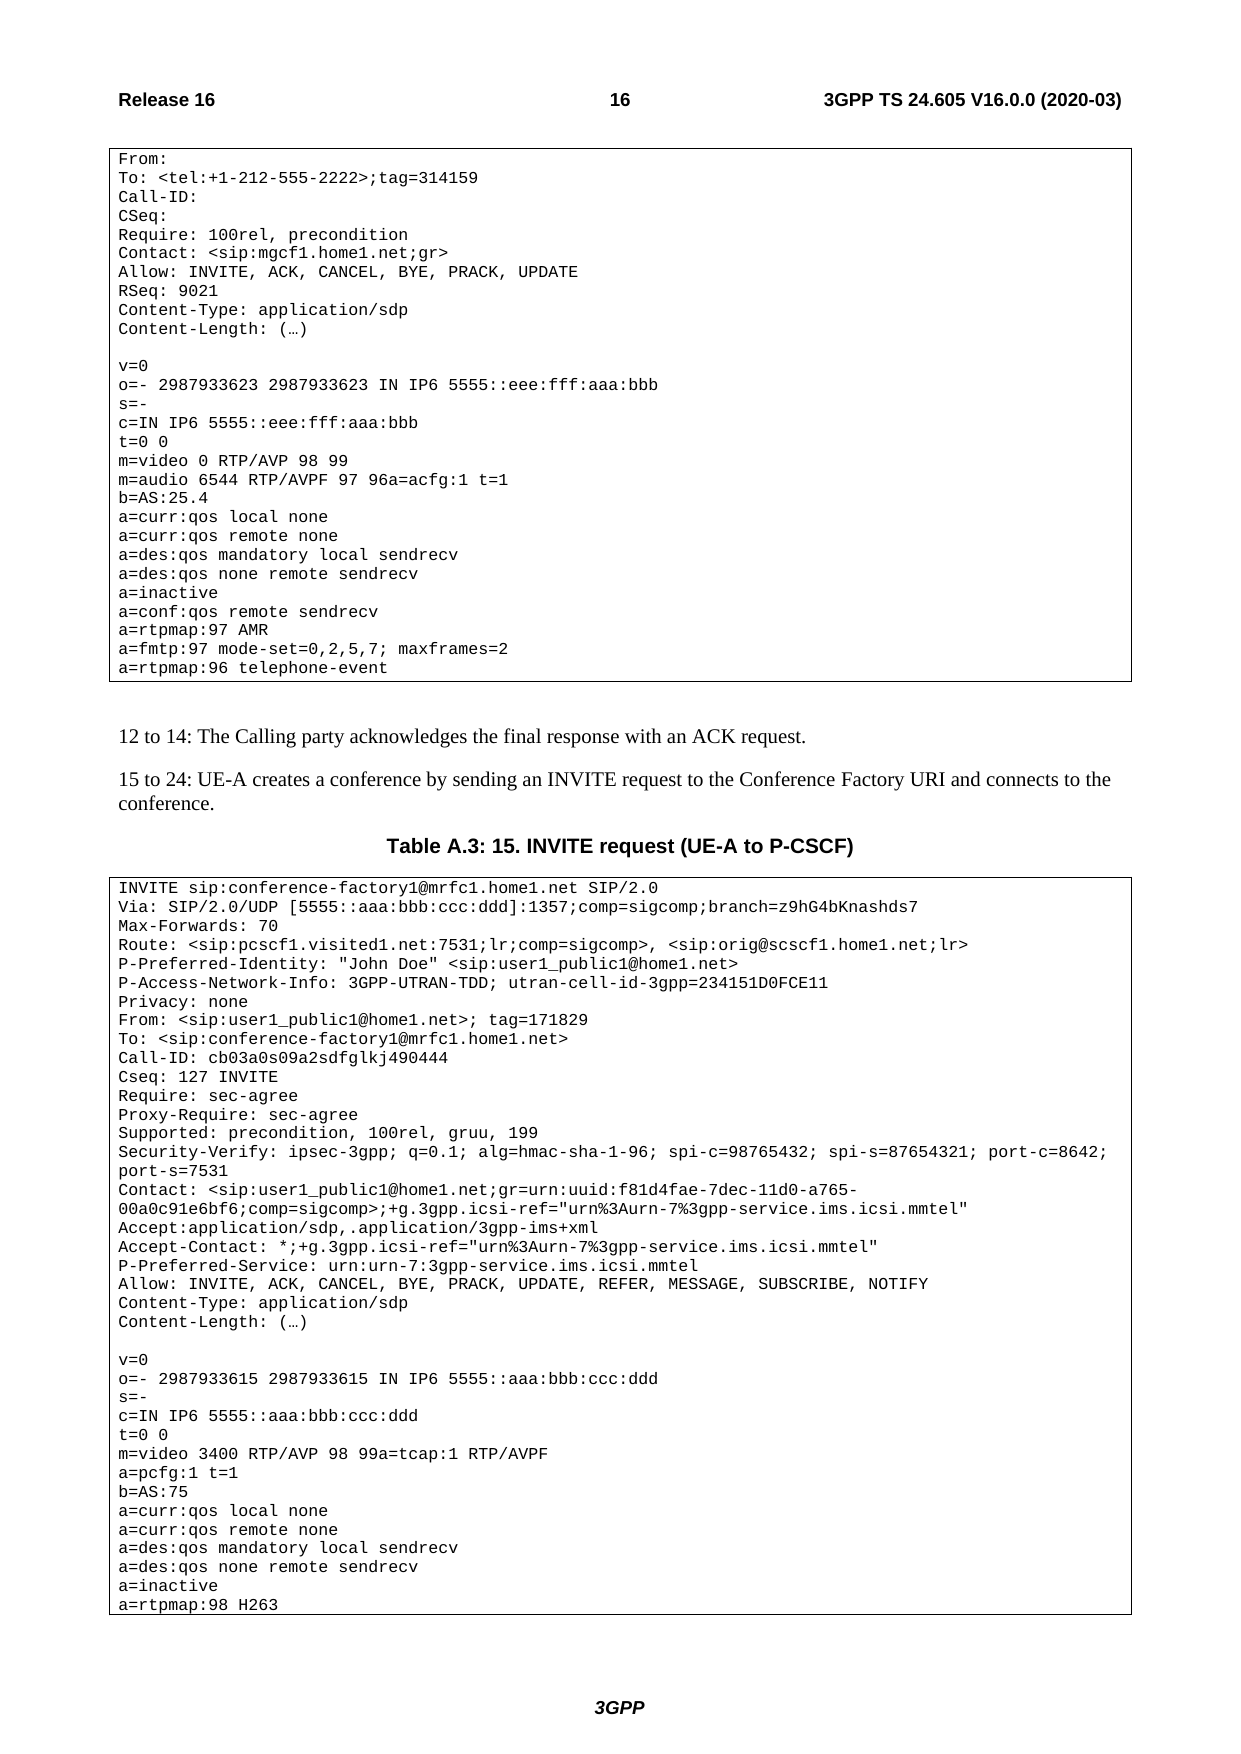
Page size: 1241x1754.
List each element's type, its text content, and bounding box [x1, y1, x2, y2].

text Call-ID: [118, 188, 1122, 207]
text Security-Verify: ipsec-3gpp; q=0.1; alg=hmac-sha-1-96; spi-c=98765432; spi-s=87654321; port-c=8642; port-s=7531 [118, 1144, 1122, 1182]
text Allow: INVITE, ACK, CANCEL, BYE, PRACK, UPDATE, REFER, MESSAGE, SUBSCRIBE, NOTIFY [118, 1276, 1122, 1295]
text Content-Type: application/sdp [118, 1295, 1122, 1314]
text P-Preferred-Service: urn:urn-7:3gpp-service.ims.icsi.mmtel [118, 1257, 1122, 1276]
text m=audio 6544 RTP/AVPF 97 96a=acfg:1 t=1 [118, 471, 1122, 490]
text Max-Forwards: 70 [118, 918, 1122, 937]
text a=des:qos mandatory local sendrecv [118, 547, 1122, 565]
text s=- [118, 1389, 1122, 1408]
text a=fmtp:97 mode-set=0,2,5,7; maxframes=2 [118, 641, 1122, 657]
text Require: 100rel, precondition [118, 226, 1122, 245]
text Require: sec-agree [118, 1087, 1122, 1106]
text a=curr:qos remote none [118, 1521, 1122, 1540]
text a=inactive [118, 1578, 1122, 1596]
text Cseq: 127 INVITE [118, 1068, 1122, 1087]
text 15 to 24: UE-A creates a conference by sending an INVITE request to the Conference Factory URI and connects to the conference. [118, 767, 1122, 815]
text a=conf:qos remote sendrecv [118, 603, 1122, 622]
text a=curr:qos remote none [118, 528, 1122, 547]
text a=pcfg:1 t=1 [118, 1464, 1122, 1483]
text t=0 0 [118, 433, 1122, 452]
text a=curr:qos local none [118, 1502, 1122, 1521]
text Accept:application/sdp,.application/3gpp-ims+xml [118, 1219, 1122, 1238]
text 12 to 14: The Calling party acknowledges the final response with an ACK request. [118, 724, 1122, 748]
text v=0 [118, 358, 1122, 377]
text a=inactive [118, 584, 1122, 603]
text Content-Length: (…) [118, 320, 1122, 339]
text Route: <sip:pcscf1.visited1.net:7531;lr;comp=sigcomp>, <sip:orig@scscf1.home1.net;lr> [118, 937, 1122, 955]
text From: <sip:user1_public1@home1.net>; tag=171829 [118, 1012, 1122, 1031]
text s=- [118, 396, 1122, 414]
text t=0 0 [118, 1427, 1122, 1446]
text Call-ID: cb03a0s09a2sdfglkj490444 [118, 1050, 1122, 1068]
text o=- 2987933623 2987933623 IN IP6 5555::eee:fff:aaa:bbb [118, 377, 1122, 396]
text Content-Type: application/sdp [118, 301, 1122, 320]
text m=video 3400 RTP/AVP 98 99a=tcap:1 RTP/AVPF [118, 1446, 1122, 1464]
text a=rtpmap:97 AMR [118, 622, 1122, 641]
text Supported: precondition, 100rel, gruu, 199 [118, 1125, 1122, 1144]
text From: [110, 149, 1131, 169]
text c=IN IP6 5555::eee:fff:aaa:bbb [118, 414, 1122, 433]
text Contact: <sip:mgcf1.home1.net;gr> [118, 245, 1122, 264]
text Contact: <sip:user1_public1@home1.net;gr=urn:uuid:f81d4fae-7dec-11d0-a765-00a0c91e6bf6;comp=sigcomp>;+g.3gpp.icsi-ref="urn%3Aurn-7%3gpp-service.ims.icsi.mmtel" [118, 1182, 1122, 1219]
text RSeq: 9021 [118, 283, 1122, 301]
text P-Access-Network-Info: 3GPP-UTRAN-TDD; utran-cell-id-3gpp=234151D0FCE11 [118, 974, 1122, 993]
text Table A.3: 15. INVITE request (UE-A to P-CSCF) [118, 834, 1122, 858]
text P-Preferred-Identity: "John Doe" <sip:user1_public1@home1.net> [118, 955, 1122, 974]
text o=- 2987933615 2987933615 IN IP6 5555::aaa:bbb:ccc:ddd [118, 1370, 1122, 1389]
text Content-Length: (…) [118, 1314, 1122, 1332]
text a=des:qos none remote sendrecv [118, 1559, 1122, 1578]
text To: <tel:+1-212-555-2222>;tag=314159 [118, 169, 1122, 188]
text b=AS:25.4 [118, 490, 1122, 509]
text a=rtpmap:98 H263 [118, 1596, 1122, 1614]
text a=rtpmap:96 telephone-event [110, 657, 1131, 681]
text INVITE sip:conference-factory1@mrfc1.home1.net SIP/2.0 [110, 878, 1131, 899]
text Privacy: none [118, 993, 1122, 1012]
text Proxy-Require: sec-agree [118, 1106, 1122, 1125]
text v=0 [118, 1351, 1122, 1370]
text b=AS:75 [118, 1483, 1122, 1502]
text To: <sip:conference-factory1@mrfc1.home1.net> [118, 1031, 1122, 1050]
text a=des:qos mandatory local sendrecv [118, 1540, 1122, 1559]
text c=IN IP6 5555::aaa:bbb:ccc:ddd [118, 1408, 1122, 1427]
text Allow: INVITE, ACK, CANCEL, BYE, PRACK, UPDATE [118, 264, 1122, 283]
text CSeq: [118, 207, 1122, 226]
text m=video 0 RTP/AVP 98 99 [118, 452, 1122, 471]
text a=curr:qos local none [118, 509, 1122, 528]
text Via: SIP/2.0/UDP [5555::aaa:bbb:ccc:ddd]:1357;comp=sigcomp;branch=z9hG4bKnashds7 [118, 899, 1122, 918]
text a=des:qos none remote sendrecv [118, 565, 1122, 584]
text Accept-Contact: *;+g.3gpp.icsi-ref="urn%3Aurn-7%3gpp-service.ims.icsi.mmtel" [118, 1238, 1122, 1257]
